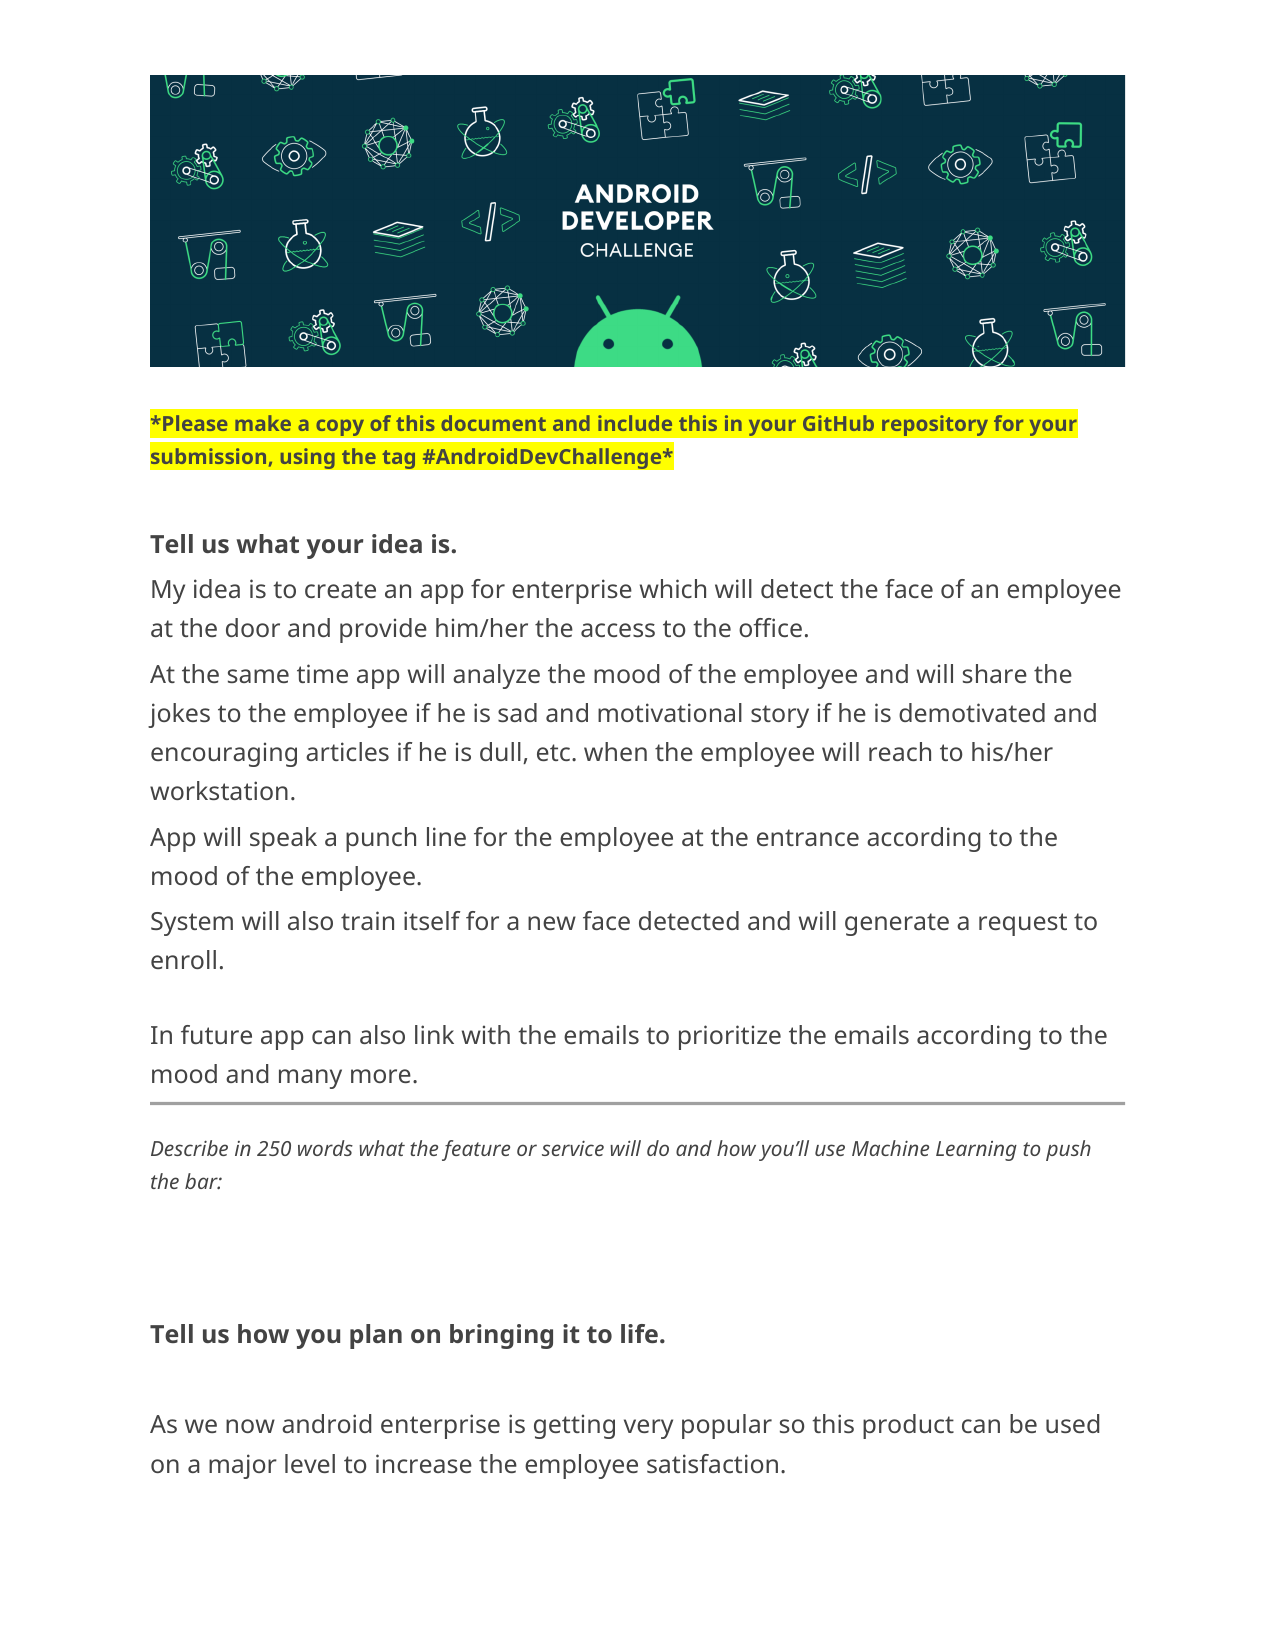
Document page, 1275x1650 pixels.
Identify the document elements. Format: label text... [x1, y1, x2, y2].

picture [150, 75, 1125, 367]
text My idea is to create an app for enterprise which will detect the face of an employee at the door and provide him/her the access to the office. [150, 572, 1125, 645]
text Tell us what your idea is. [150, 526, 1125, 560]
text At the same time app will analyze the mood of the employee and will share the jokes to the employee if he is sad and motivational story if he is demotivated and encouraging articles if he is dull, etc. when the employee will reach to his/her workstation. [150, 656, 1125, 808]
text System will also train itself for a new face detected and will generate a request to enroll. [150, 904, 1125, 1007]
text App will speak a punch line for the employee at the entrance according to the mood of the employee. [150, 819, 1125, 892]
text Tell us how you plan on bringing it to life. [150, 1316, 1125, 1350]
text As we now android enterprise is getting very popular so this product can be used on a major level to increase the employee satisfaction. [150, 1407, 1125, 1480]
text In future app can also link with the emails to prioritize the emails according to the mood and many more. [150, 1017, 1125, 1091]
text Describe in 250 words what the feature or service will do and how you’ll use Machine Learning to push the bar: [150, 1106, 1125, 1196]
text *Please make a copy of this document and include this in your GitHub repository for your submission, using the tag #AndroidDevChallenge* [150, 409, 1125, 470]
